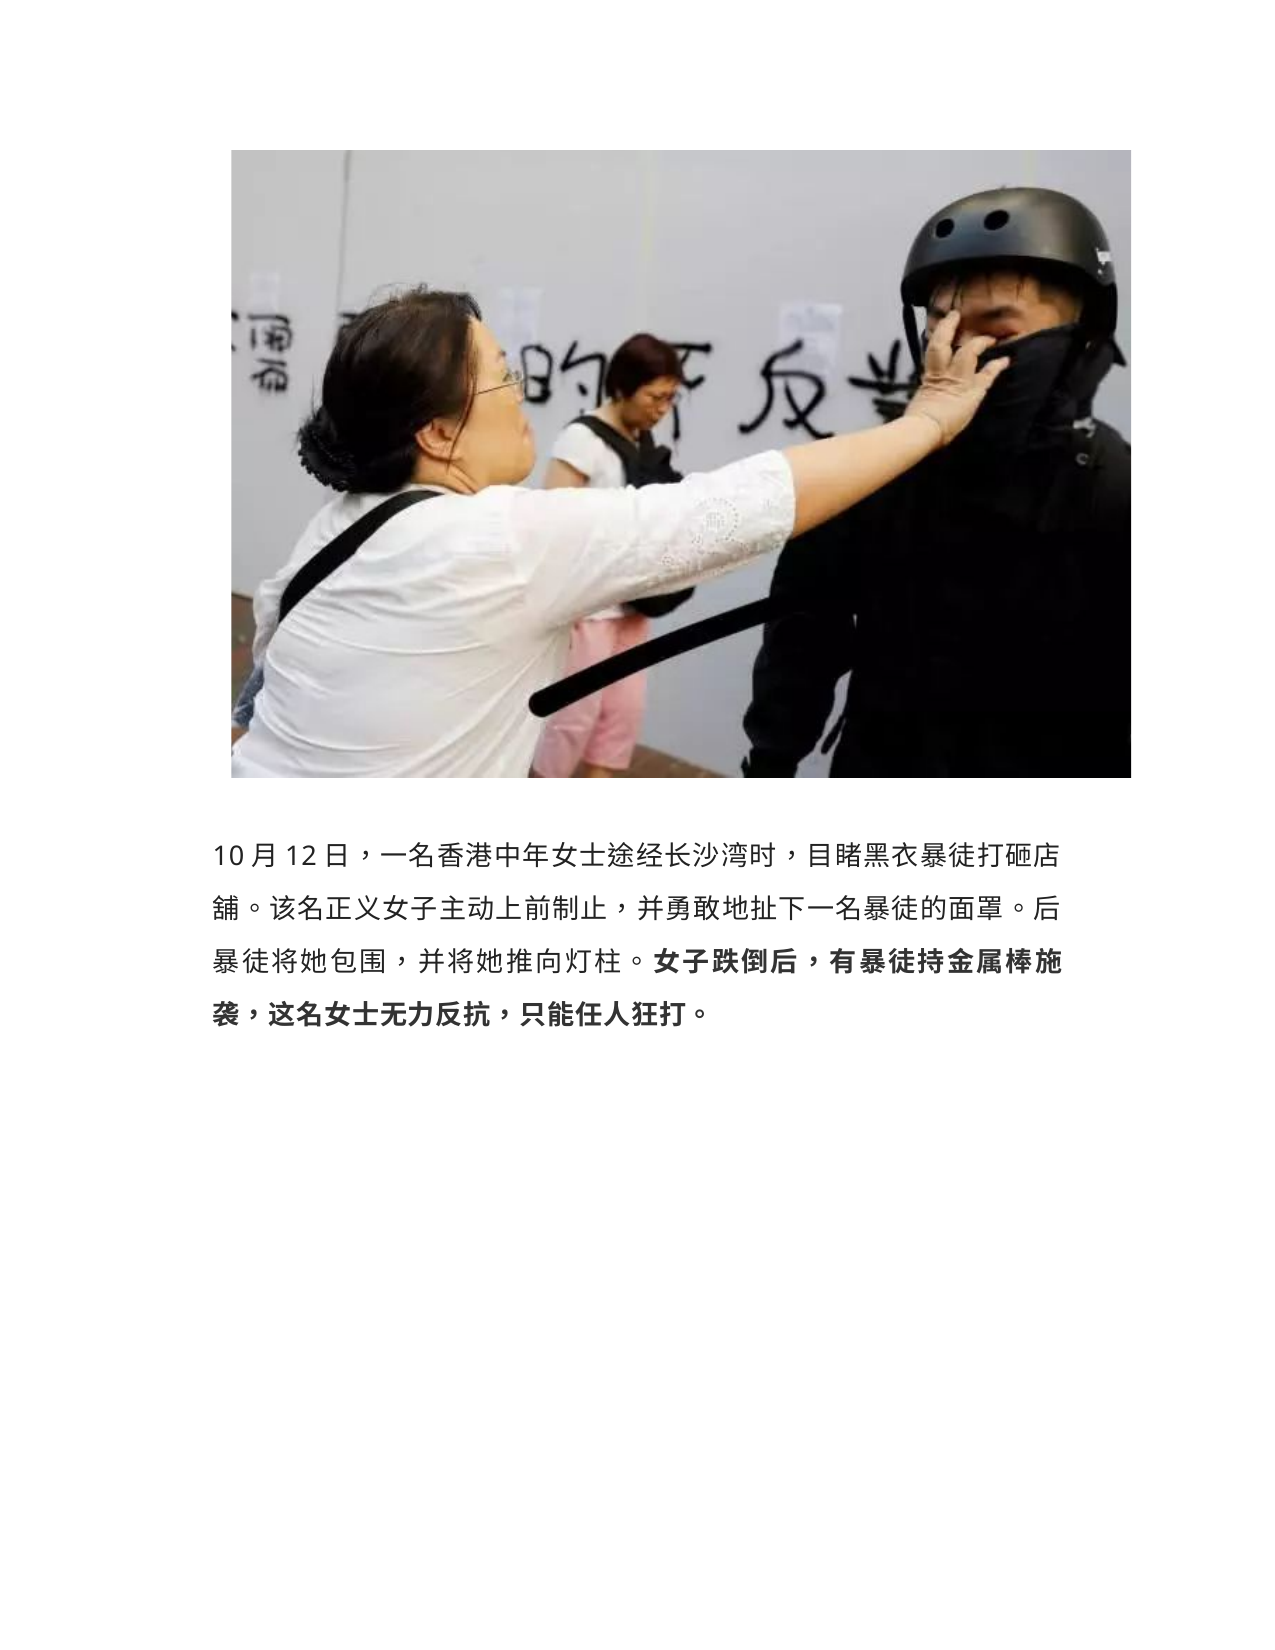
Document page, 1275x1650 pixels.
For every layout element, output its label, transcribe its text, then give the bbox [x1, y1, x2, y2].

picture [231, 150, 1132, 778]
text 10月12日，一名香港中年女士途经长沙湾时，目睹黑衣暴徒打砸店舖。该名正义女子主动上前制止，并勇敢地扯下一名暴徒的面罩。后暴徒将她包围，并将她推向灯柱。女子跌倒后，有暴徒持金属棒施袭，这名女士无力反抗，只能任人狂打。 [212, 820, 1062, 1033]
